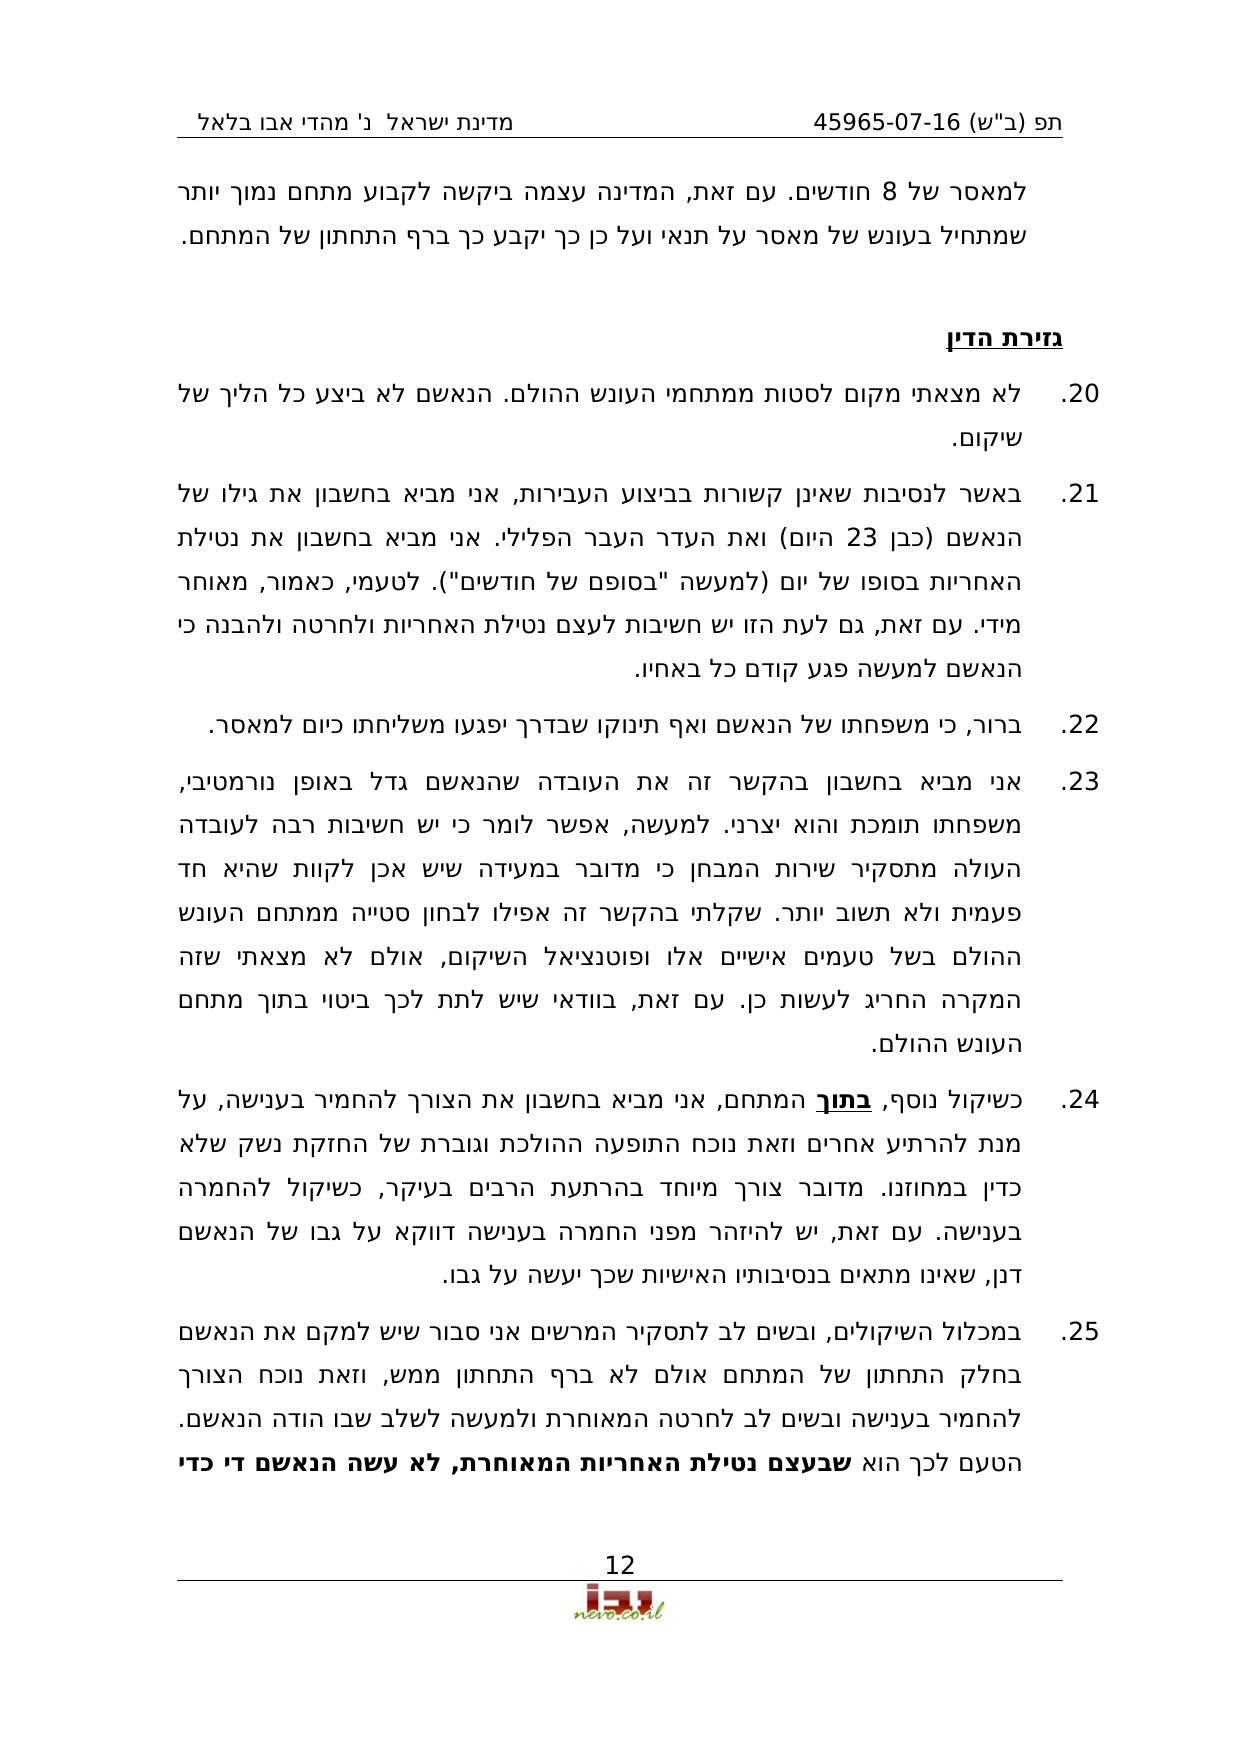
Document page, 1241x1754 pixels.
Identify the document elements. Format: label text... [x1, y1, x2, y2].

text גזירת הדין [177, 323, 1063, 352]
list ברור, כי משפחתו של הנאשם ואף תינוקו שבדרך יפגעו משליחתו כיום למאסר. [177, 710, 1060, 739]
picture [574, 1583, 666, 1621]
list כשיקול נוסף, בתוך המתחם, אני מביא בחשבון את הצורך להחמיר בענישה, על מנת להרתיע אחרים וזאת נוכח התופעה ההולכת וגוברת של החזקת נשק שלא כדין במחוזנו. מדובר צורך מיוחד בהרתעת הרבים בעיקר, כשיקול להחמרה בענישה. עם זאת, יש להיזהר מפני החמרה בענישה דווקא על גבו של הנאשם דנן, שאינו מתאים בנסיבותיו האישיות שכך יעשה על גבו. [177, 1085, 1060, 1289]
list לא מצאתי מקום לסטות ממתחמי העונש ההולם. הנאשם לא ביצע כל הליך של שיקום. [177, 379, 1060, 452]
list אני מביא בחשבון בהקשר זה את העובדה שהנאשם גדל באופן נורמטיבי, משפחתו תומכת והוא יצרני. למעשה, אפשר לומר כי יש חשיבות רבה לעובדה העולה מתסקיר שירות המבחן כי מדובר במעידה שיש אכן לקוות שהיא חד פעמית ולא תשוב יותר. שקלתי בהקשר זה אפילו לבחון סטייה ממתחם העונש ההולם בשל טעמים אישיים אלו ופוטנציאל השיקום, אולם לא מצאתי שזה המקרה החריג לעשות כן. עם זאת, בוודאי שיש לתת לכך ביטוי בתוך מתחם העונש ההולם. [177, 767, 1060, 1058]
list באשר לנסיבות שאינן קשורות בביצוע העבירות, אני מביא בחשבון את גילו של הנאשם (כבן 23 היום) ואת העדר העבר הפלילי. אני מביא בחשבון את נטילת האחריות בסופו של יום (למעשה "בסופם של חודשים"). לטעמי, כאמור, מאוחר מידי. עם זאת, גם לעת הזו יש חשיבות לעצם נטילת האחריות ולחרטה ולהבנה כי הנאשם למעשה פגע קודם כל באחיו. [177, 479, 1060, 683]
